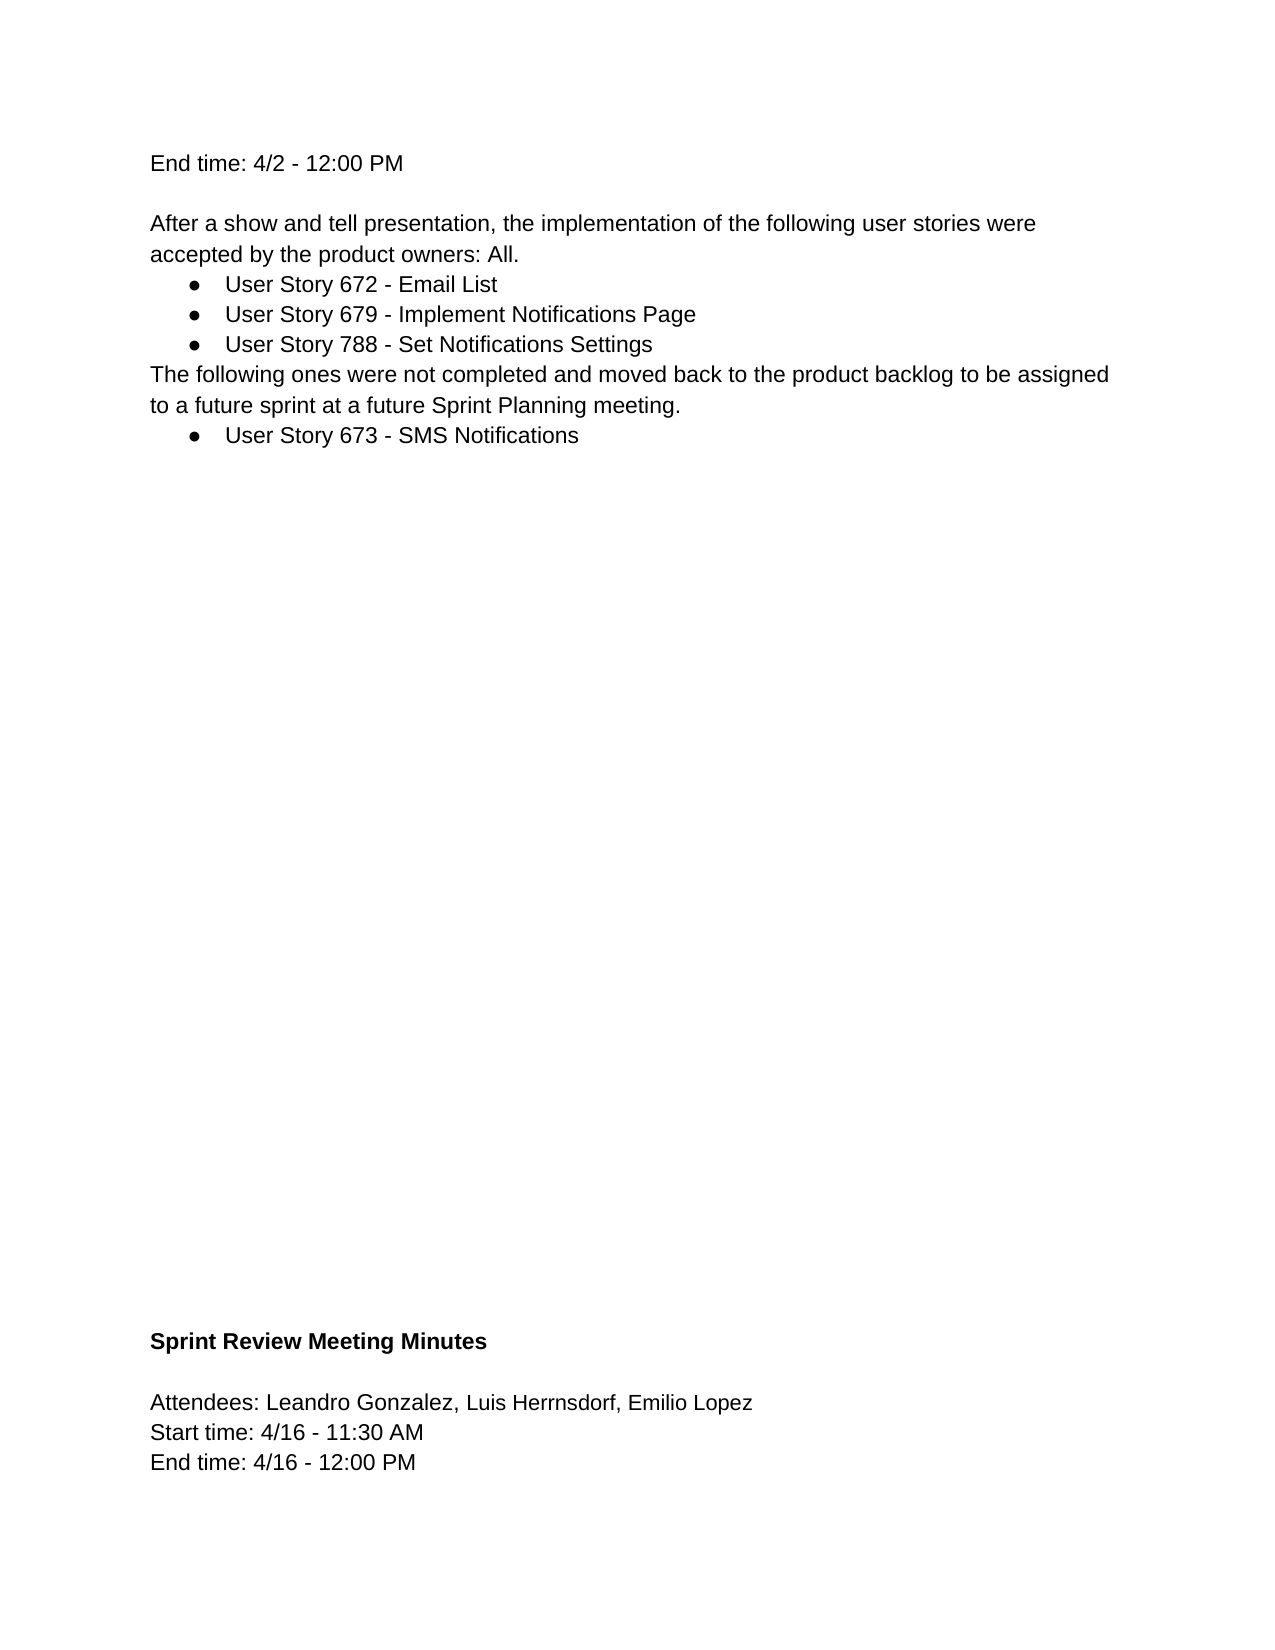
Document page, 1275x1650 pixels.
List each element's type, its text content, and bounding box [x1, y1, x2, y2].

text Start time: 4/16 - 11:30 AM [150, 1419, 1125, 1445]
list User Story 673 - SMS Notifications [187, 422, 1125, 448]
list User Story 679 - Implement Notifications Page [187, 301, 1125, 327]
list User Story 788 - Set Notifications Settings [187, 331, 1125, 358]
text After a show and tell presentation, the implementation of the following user stories were accepted by the product owners: All. [150, 210, 1125, 267]
text The following ones were not completed and moved back to the product backlog to be assigned to a future sprint at a future Sprint Planning meeting. [150, 361, 1125, 418]
list User Story 672 - Email List [187, 271, 1125, 297]
text End time: 4/16 - 12:00 PM [150, 1449, 1125, 1475]
text Attendees: Leandro Gonzalez, Luis Herrnsdorf, Emilio Lopez [150, 1388, 1125, 1415]
text End time: 4/2 - 12:00 PM [150, 150, 1125, 176]
text Sprint Review Meeting Minutes [150, 1328, 1125, 1354]
